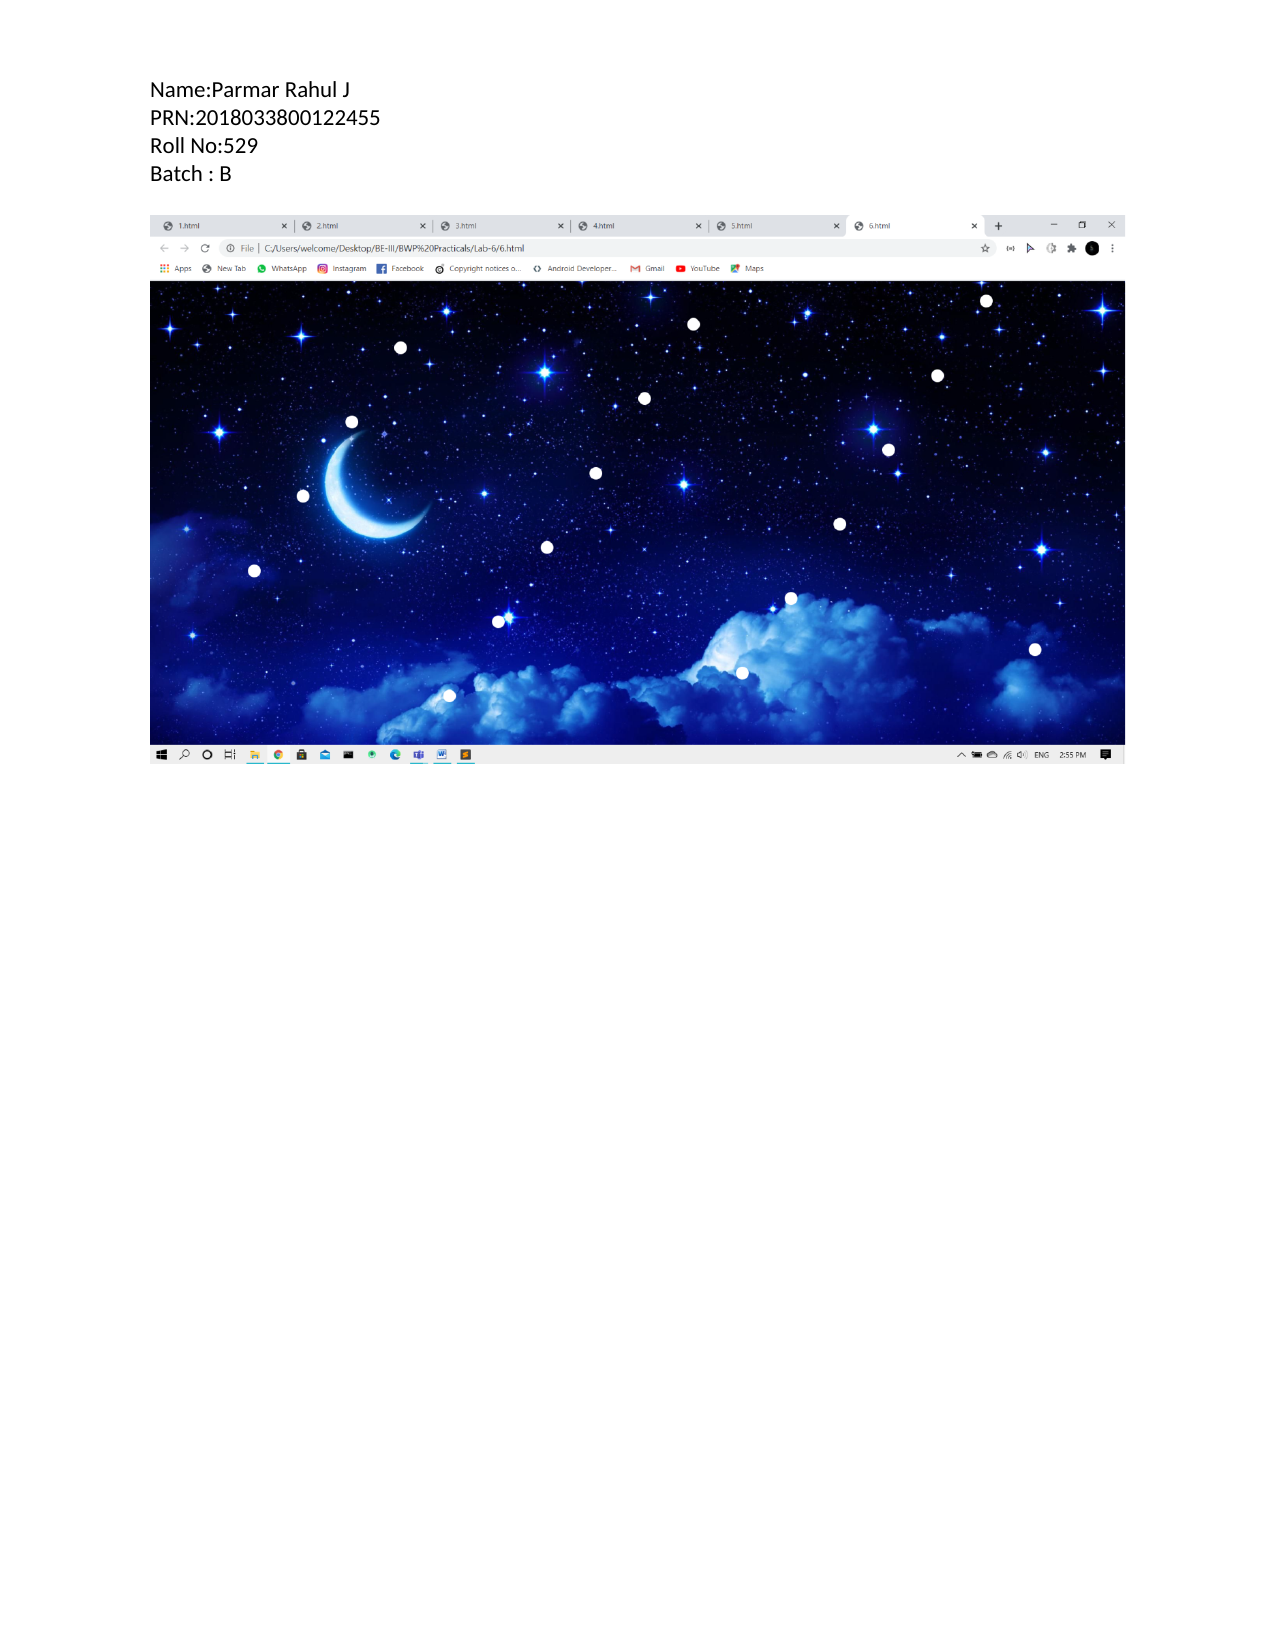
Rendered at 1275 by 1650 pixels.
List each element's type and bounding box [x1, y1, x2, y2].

picture [150, 215, 1125, 764]
